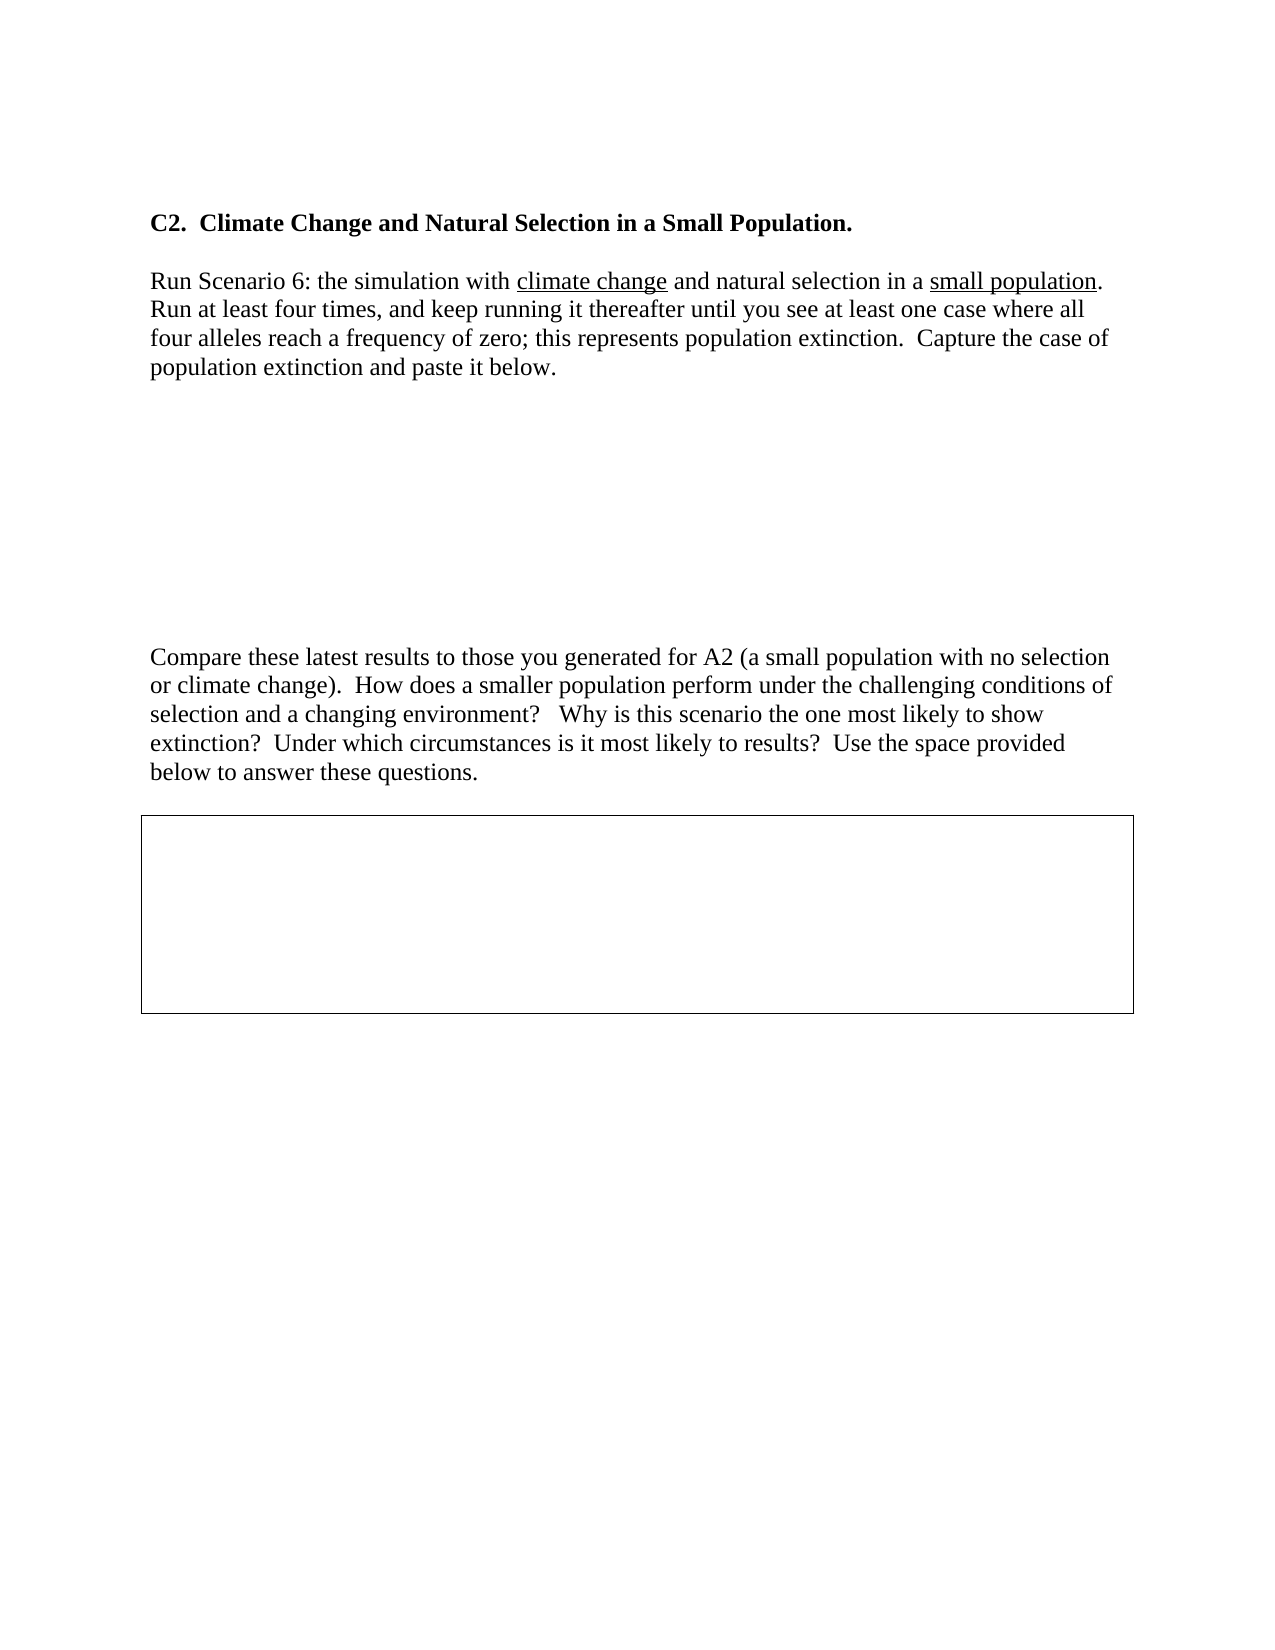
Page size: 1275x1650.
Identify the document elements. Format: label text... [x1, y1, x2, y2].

text Compare these latest results to those you generated for A2 (a small population with no selection or climate change). How does a smaller population perform under the challenging conditions of selection and a changing environment? Why is this scenario the one most likely to show extinction? Under which circumstances is it most likely to results? Use the space provided below to answer these questions. [150, 642, 1125, 785]
text C2. Climate Change and Natural Selection in a Small Population. [150, 208, 1125, 237]
text Run Scenario 6: the simulation with climate change and natural selection in a small population. Run at least four times, and keep running it thereafter until you see at least one case where all four alleles reach a frequency of zero; this represents population extinction. Capture the case of population extinction and paste it below. [150, 266, 1125, 381]
